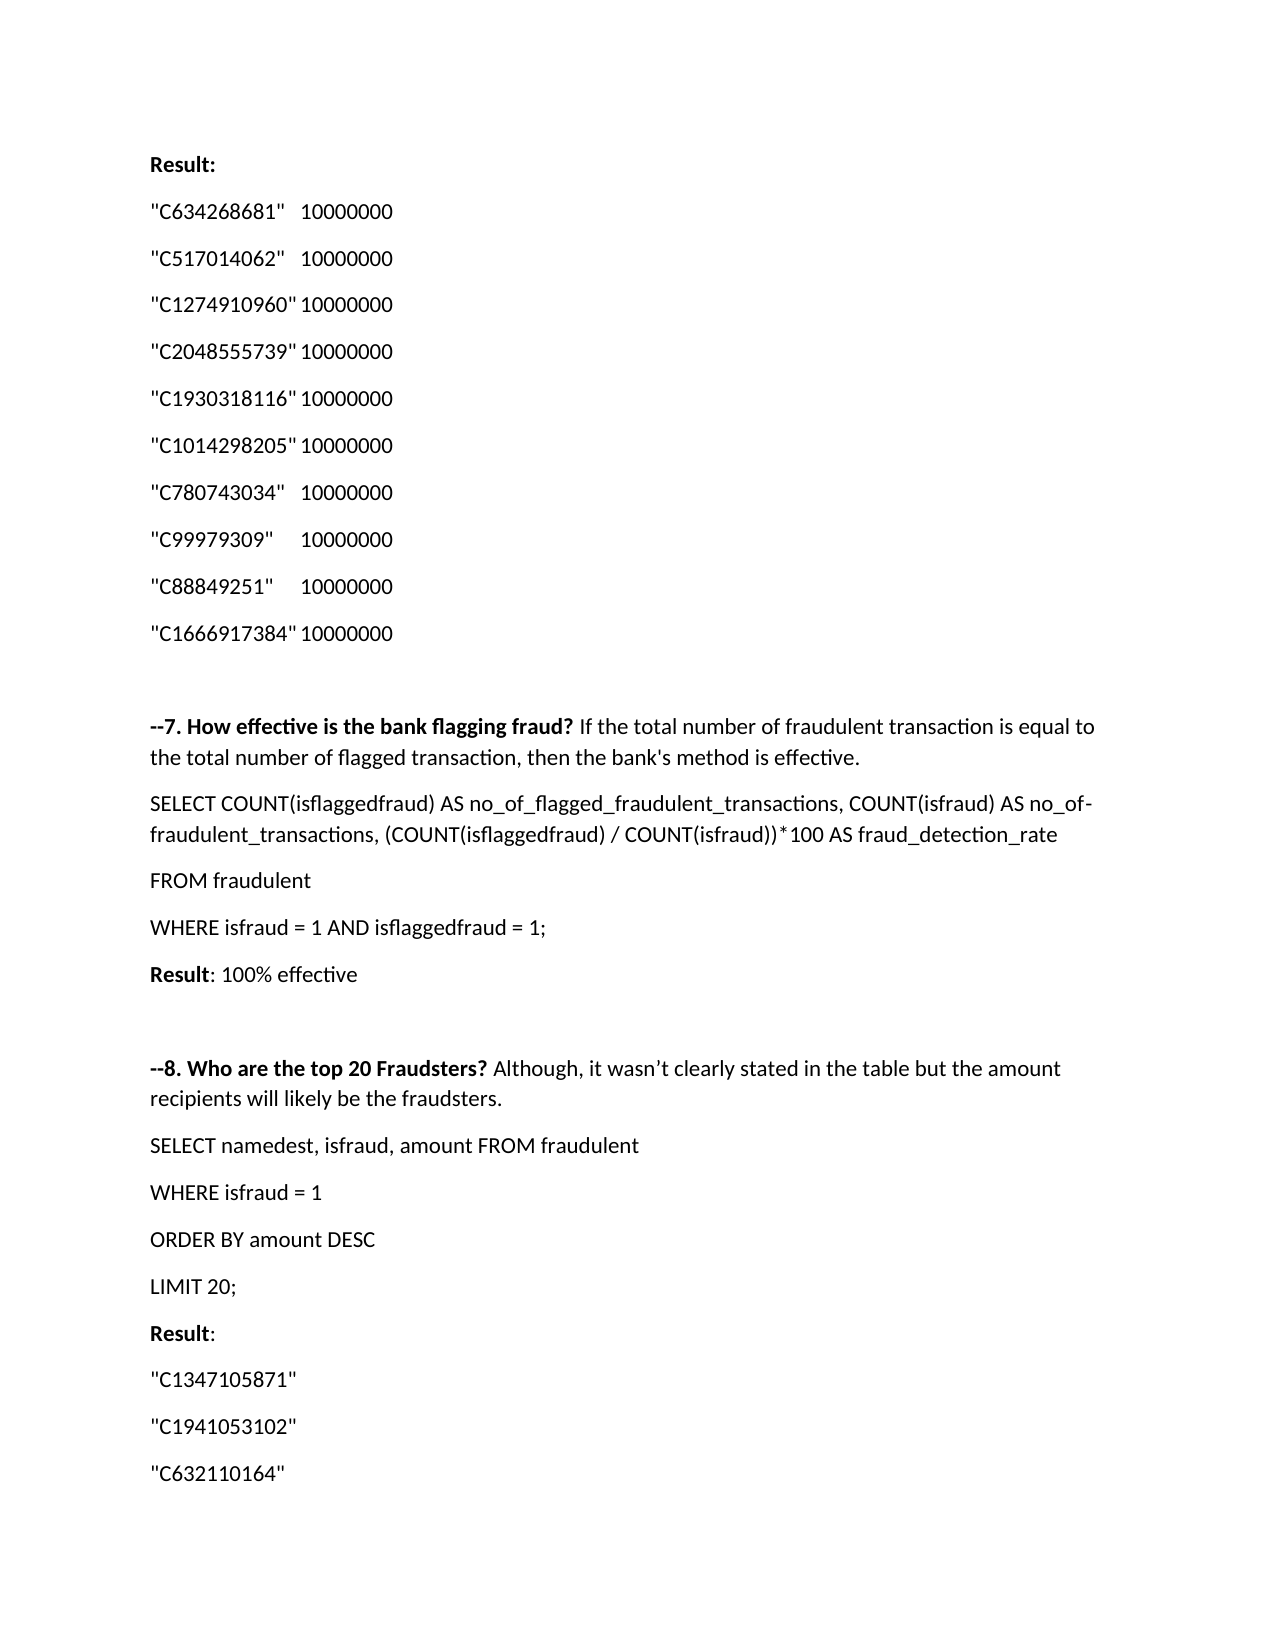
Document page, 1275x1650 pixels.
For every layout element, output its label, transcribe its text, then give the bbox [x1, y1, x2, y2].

text Result: [150, 1319, 1125, 1347]
text ORDER BY amount DESC [150, 1225, 1125, 1253]
text SELECT COUNT(isflaggedfraud) AS no_of_flagged_fraudulent_transactions, COUNT(isfraud) AS no_offraudulent_transactions, (COUNT(isflaggedfraud) / COUNT(isfraud))*100 AS fraud_detection_rate [150, 789, 1125, 848]
text "C88849251" 10000000 [150, 572, 1125, 600]
text --7. How effective is the bank flagging fraud? If the total number of fraudulent transaction is equal to the total number of flagged transaction, then the bank's method is effective. [150, 712, 1125, 771]
text "C1666917384" 10000000 [150, 619, 1125, 647]
text "C1274910960" 10000000 [150, 291, 1125, 319]
text Result: [150, 150, 1125, 178]
text FROM fraudulent [150, 867, 1125, 895]
text "C1930318116" 10000000 [150, 384, 1125, 412]
text "C1347105871" [150, 1366, 1125, 1394]
text "C99979309" 10000000 [150, 525, 1125, 553]
text "C2048555739" 10000000 [150, 337, 1125, 366]
text "C1014298205" 10000000 [150, 431, 1125, 459]
text WHERE isfraud = 1 [150, 1178, 1125, 1206]
text --8. Who are the top 20 Fraudsters? Although, it wasn’t clearly stated in the table but the amount recipients will likely be the fraudsters. [150, 1054, 1125, 1112]
text SELECT namedest, isfraud, amount FROM fraudulent [150, 1131, 1125, 1159]
text "C632110164" [150, 1459, 1125, 1487]
text WHERE isfraud = 1 AND isflaggedfraud = 1; [150, 913, 1125, 942]
text LIMIT 20; [150, 1272, 1125, 1300]
text "C1941053102" [150, 1412, 1125, 1441]
text "C517014062" 10000000 [150, 244, 1125, 272]
text "C780743034" 10000000 [150, 478, 1125, 506]
text Result: 100% effective [150, 960, 1125, 988]
text "C634268681" 10000000 [150, 197, 1125, 225]
